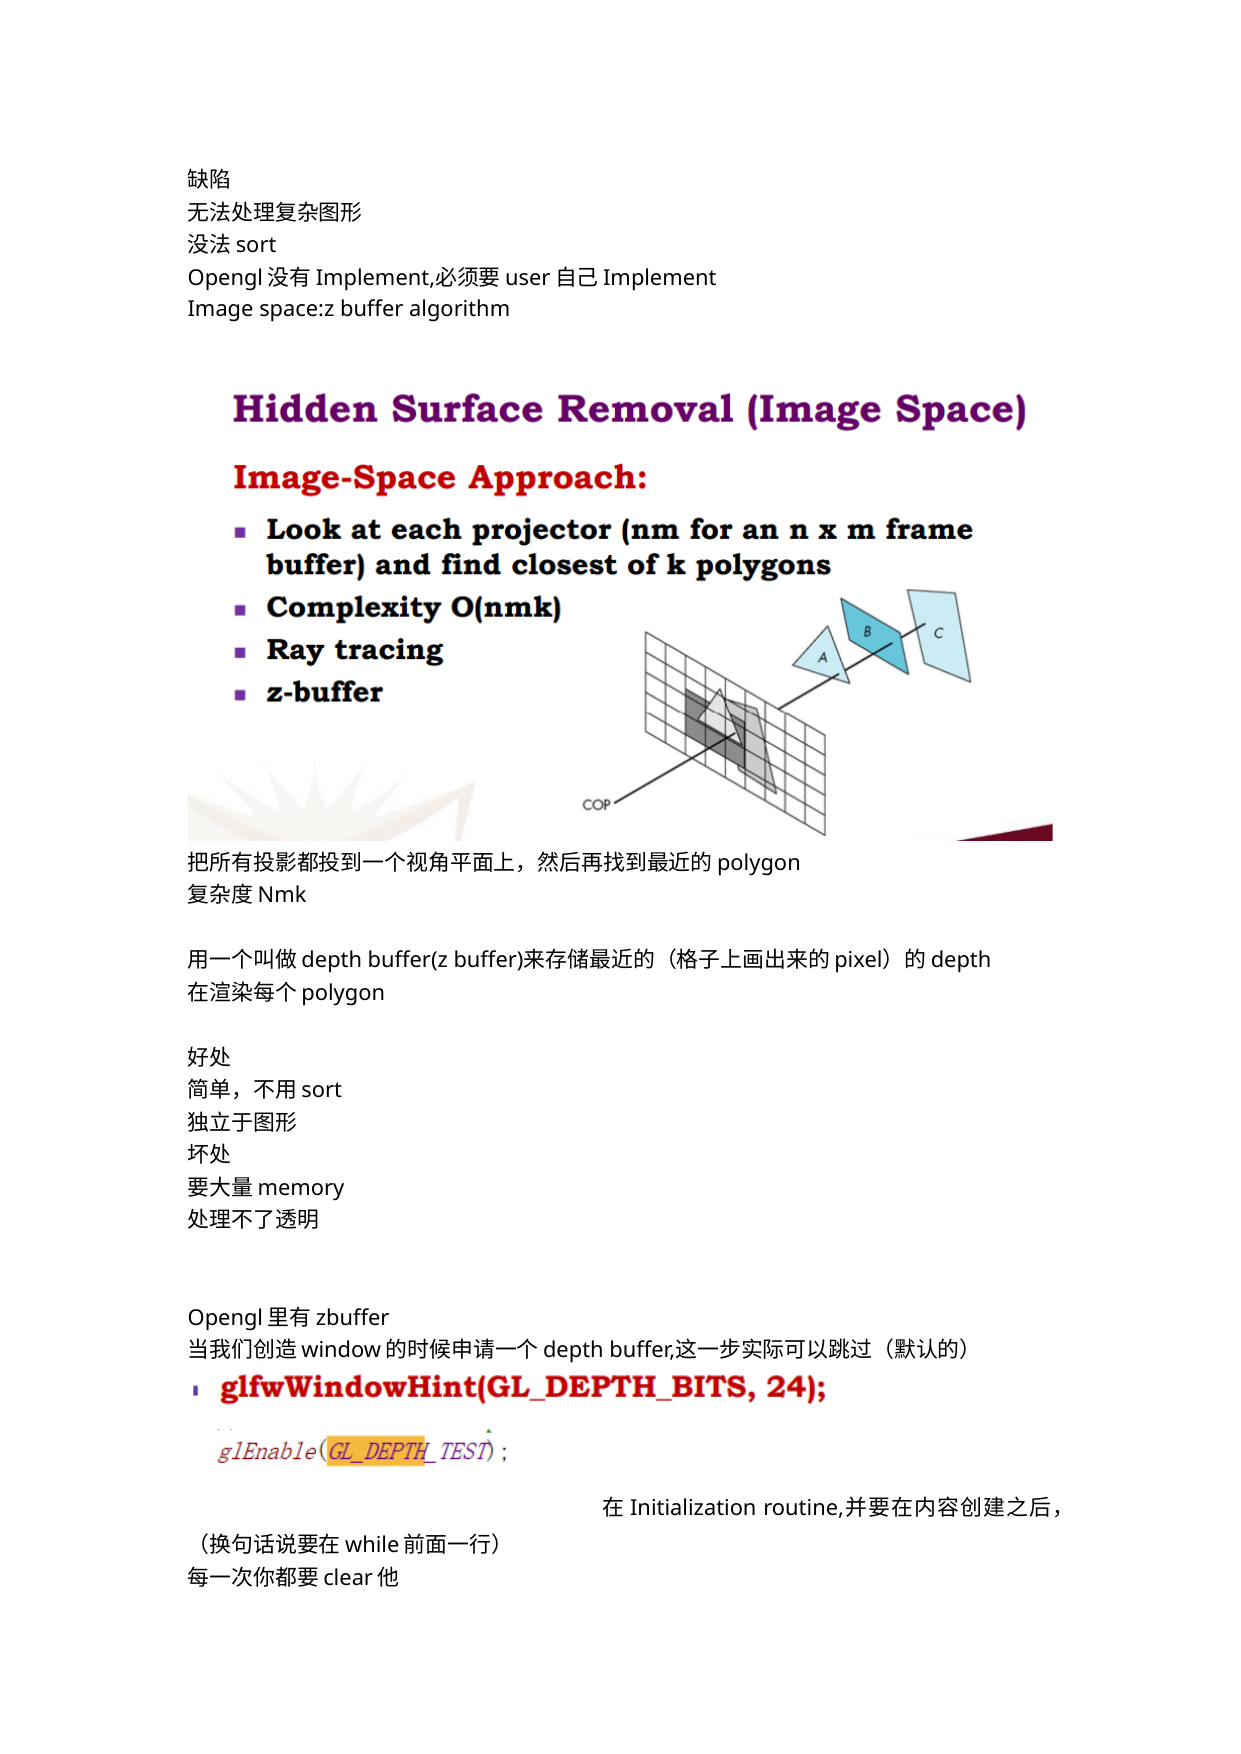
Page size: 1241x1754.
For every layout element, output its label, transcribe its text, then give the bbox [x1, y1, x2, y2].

picture [187, 357, 1053, 841]
text 要大量memory [187, 1169, 1053, 1202]
text Opengl里有zbuffer [187, 1299, 1053, 1332]
text 没法sort [187, 227, 1053, 259]
text 坏处 [187, 1137, 1053, 1169]
text 独立于图形 [187, 1104, 1053, 1137]
text Image space:z buffer algorithm [187, 292, 1053, 324]
text 缺陷 [187, 162, 1053, 194]
text 每一次你都要clear他 [187, 1559, 1053, 1592]
text 在渲染每个polygon [187, 974, 1053, 1007]
picture [193, 1364, 880, 1416]
text 好处 [187, 1039, 1053, 1072]
text 当我们创造window的时候申请一个depth buffer,这一步实际可以跳过（默认的） [187, 1332, 1053, 1364]
text 无法处理复杂图形 [187, 194, 1053, 227]
text Opengl没有Implement,必须要user自己Implement [187, 259, 1053, 292]
text 简单，不用sort [187, 1072, 1053, 1104]
text 复杂度Nmk [187, 877, 1053, 909]
text 用一个叫做depth buffer(z buffer)来存储最近的（格子上画出来的pixel）的depth [187, 942, 1053, 974]
text 把所有投影都投到一个视角平面上，然后再找到最近的polygon [187, 844, 1053, 877]
text 处理不了透明 [187, 1202, 1053, 1234]
picture [187, 1429, 603, 1516]
